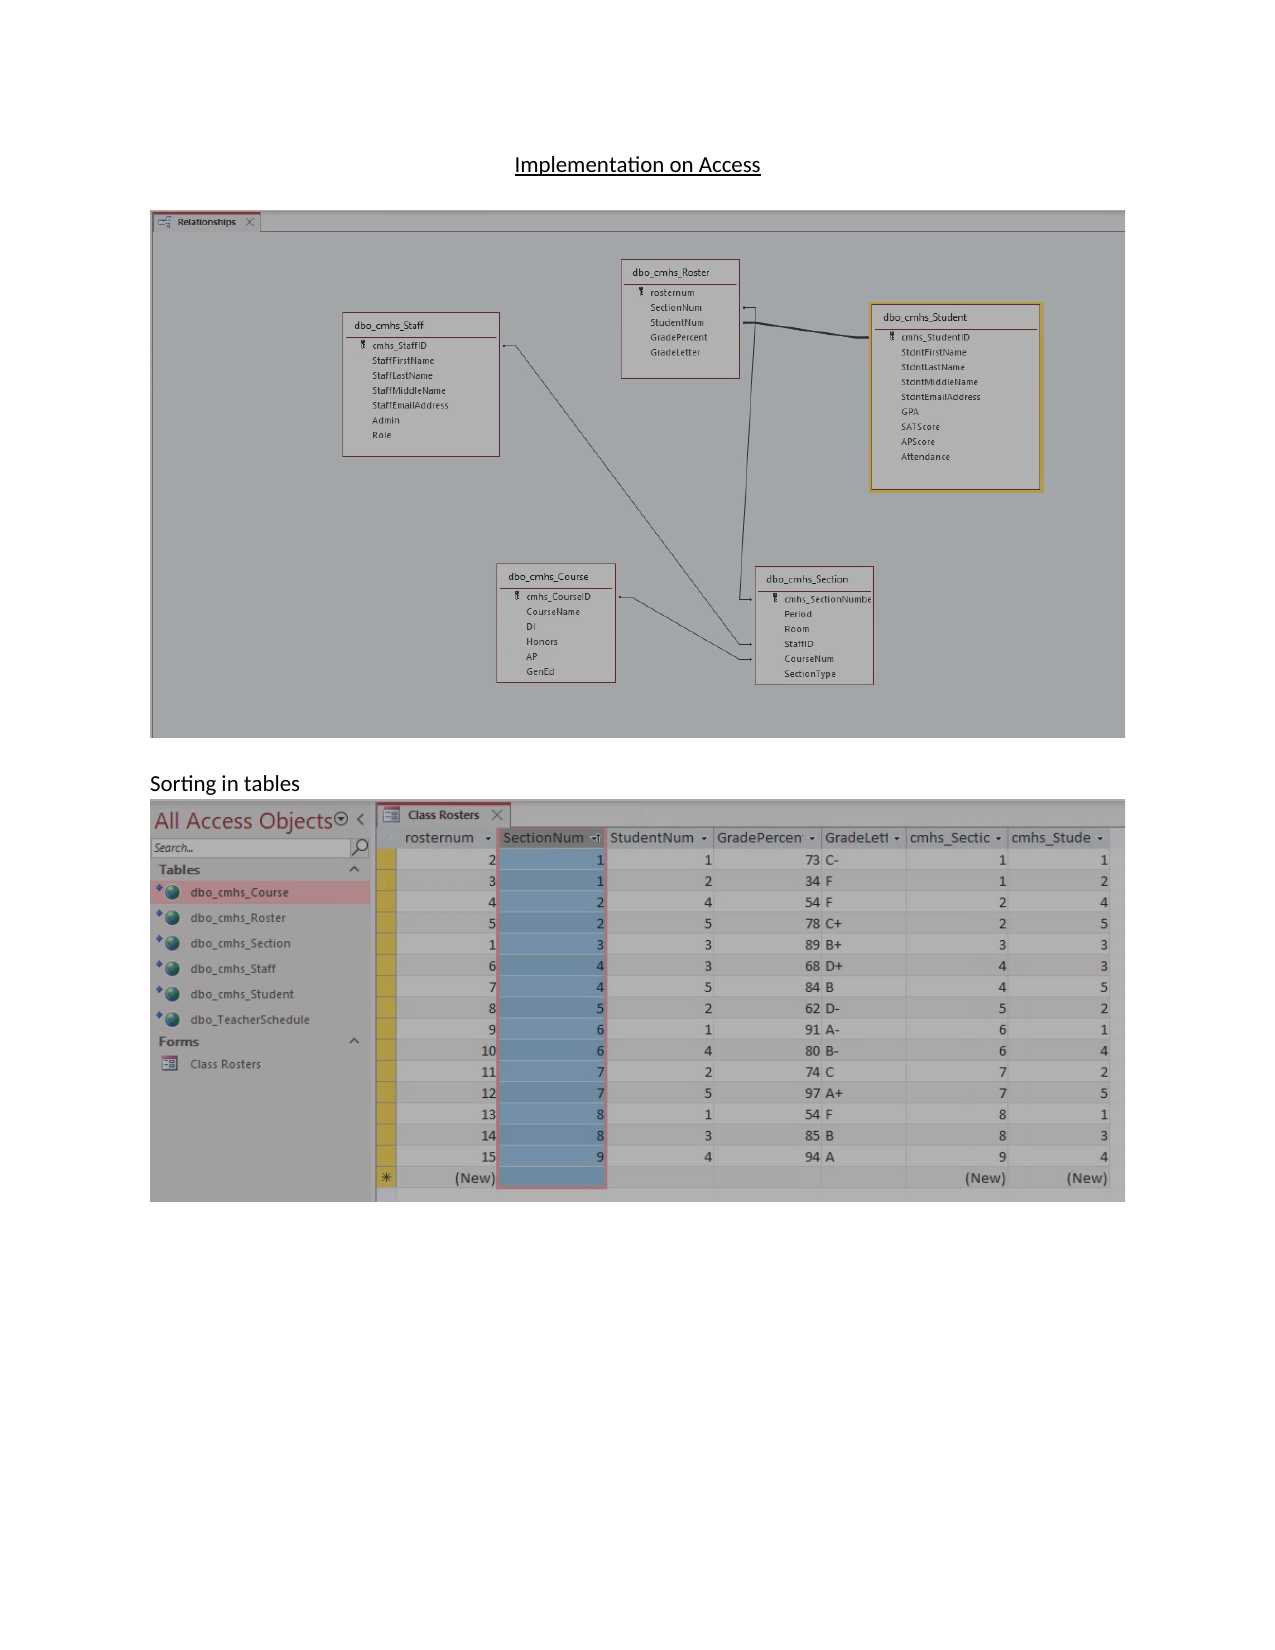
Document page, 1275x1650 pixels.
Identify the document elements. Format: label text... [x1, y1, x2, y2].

picture [150, 799, 1125, 1202]
text Implementation on Access [150, 150, 1125, 178]
text Sorting in tables [150, 769, 1125, 798]
picture [150, 210, 1125, 738]
